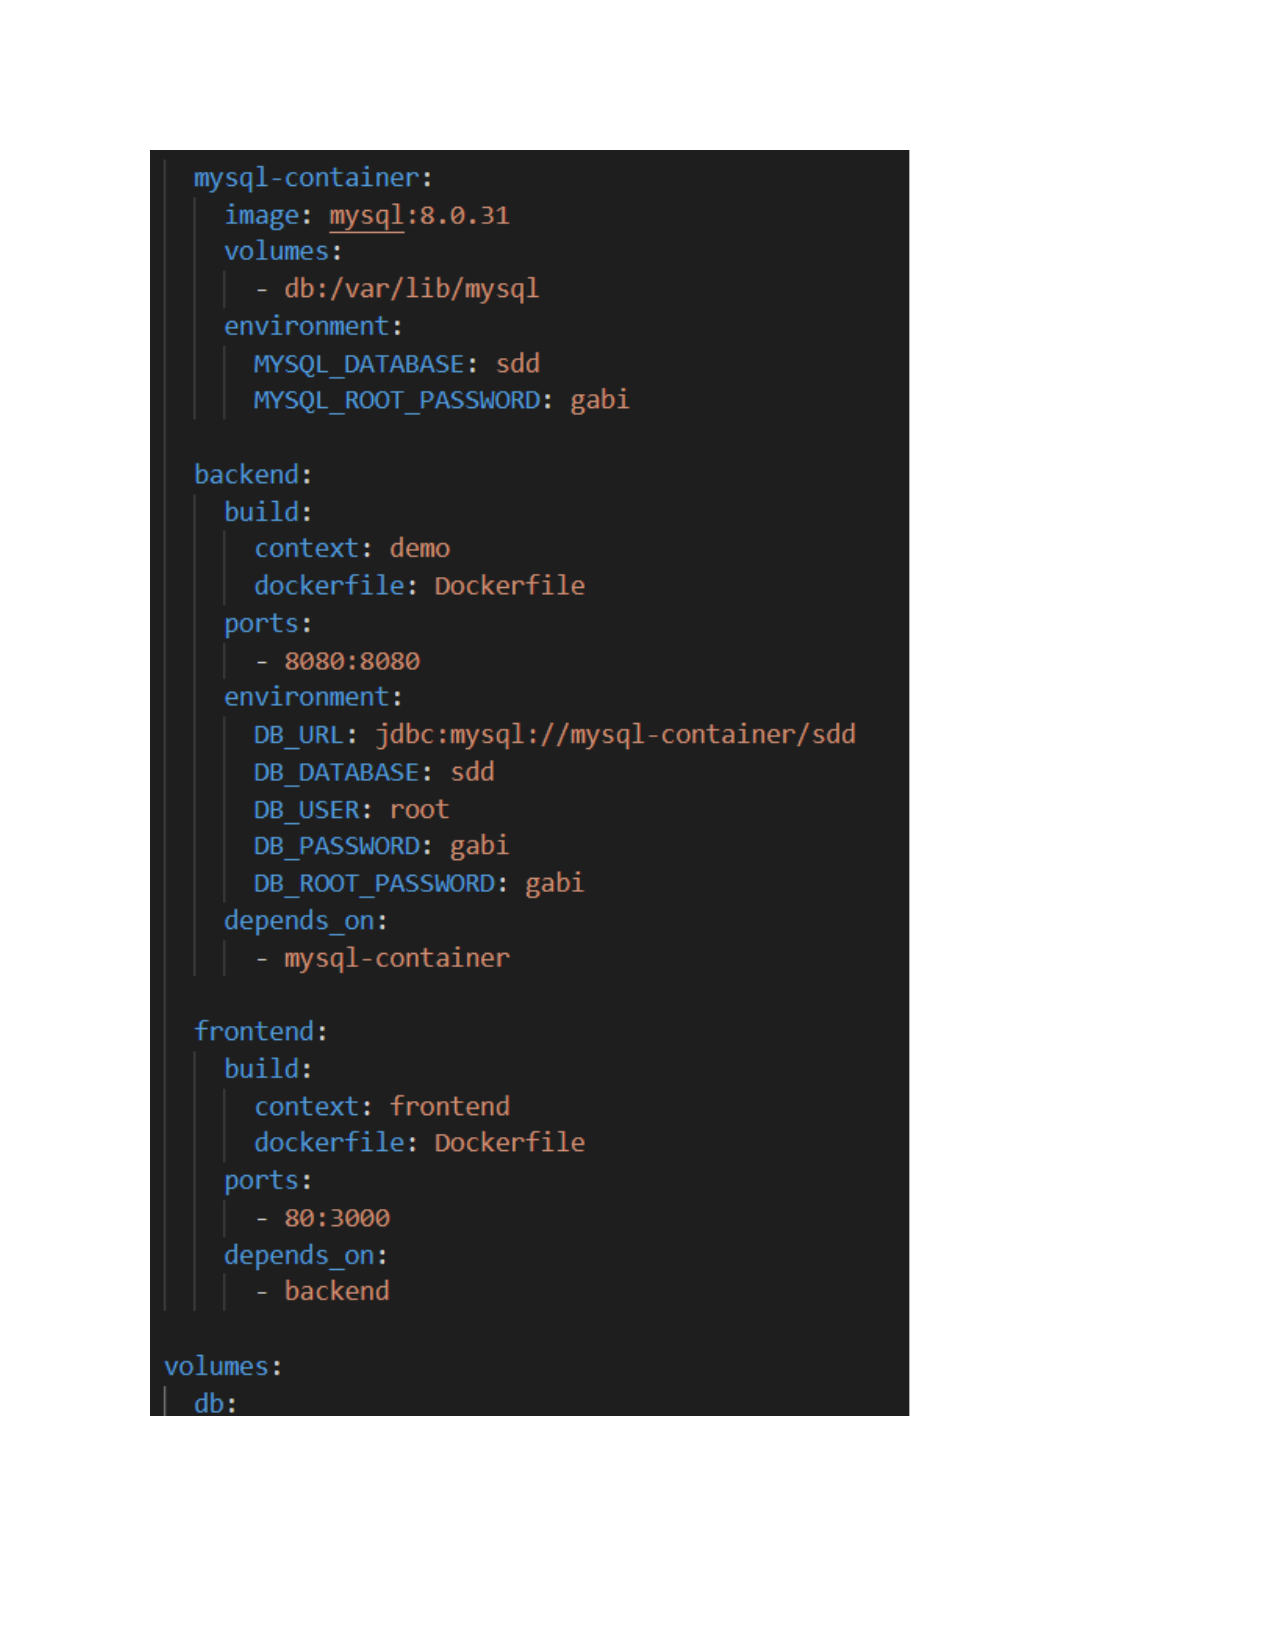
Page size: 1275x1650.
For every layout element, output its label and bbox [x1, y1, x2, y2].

picture [150, 150, 910, 1416]
